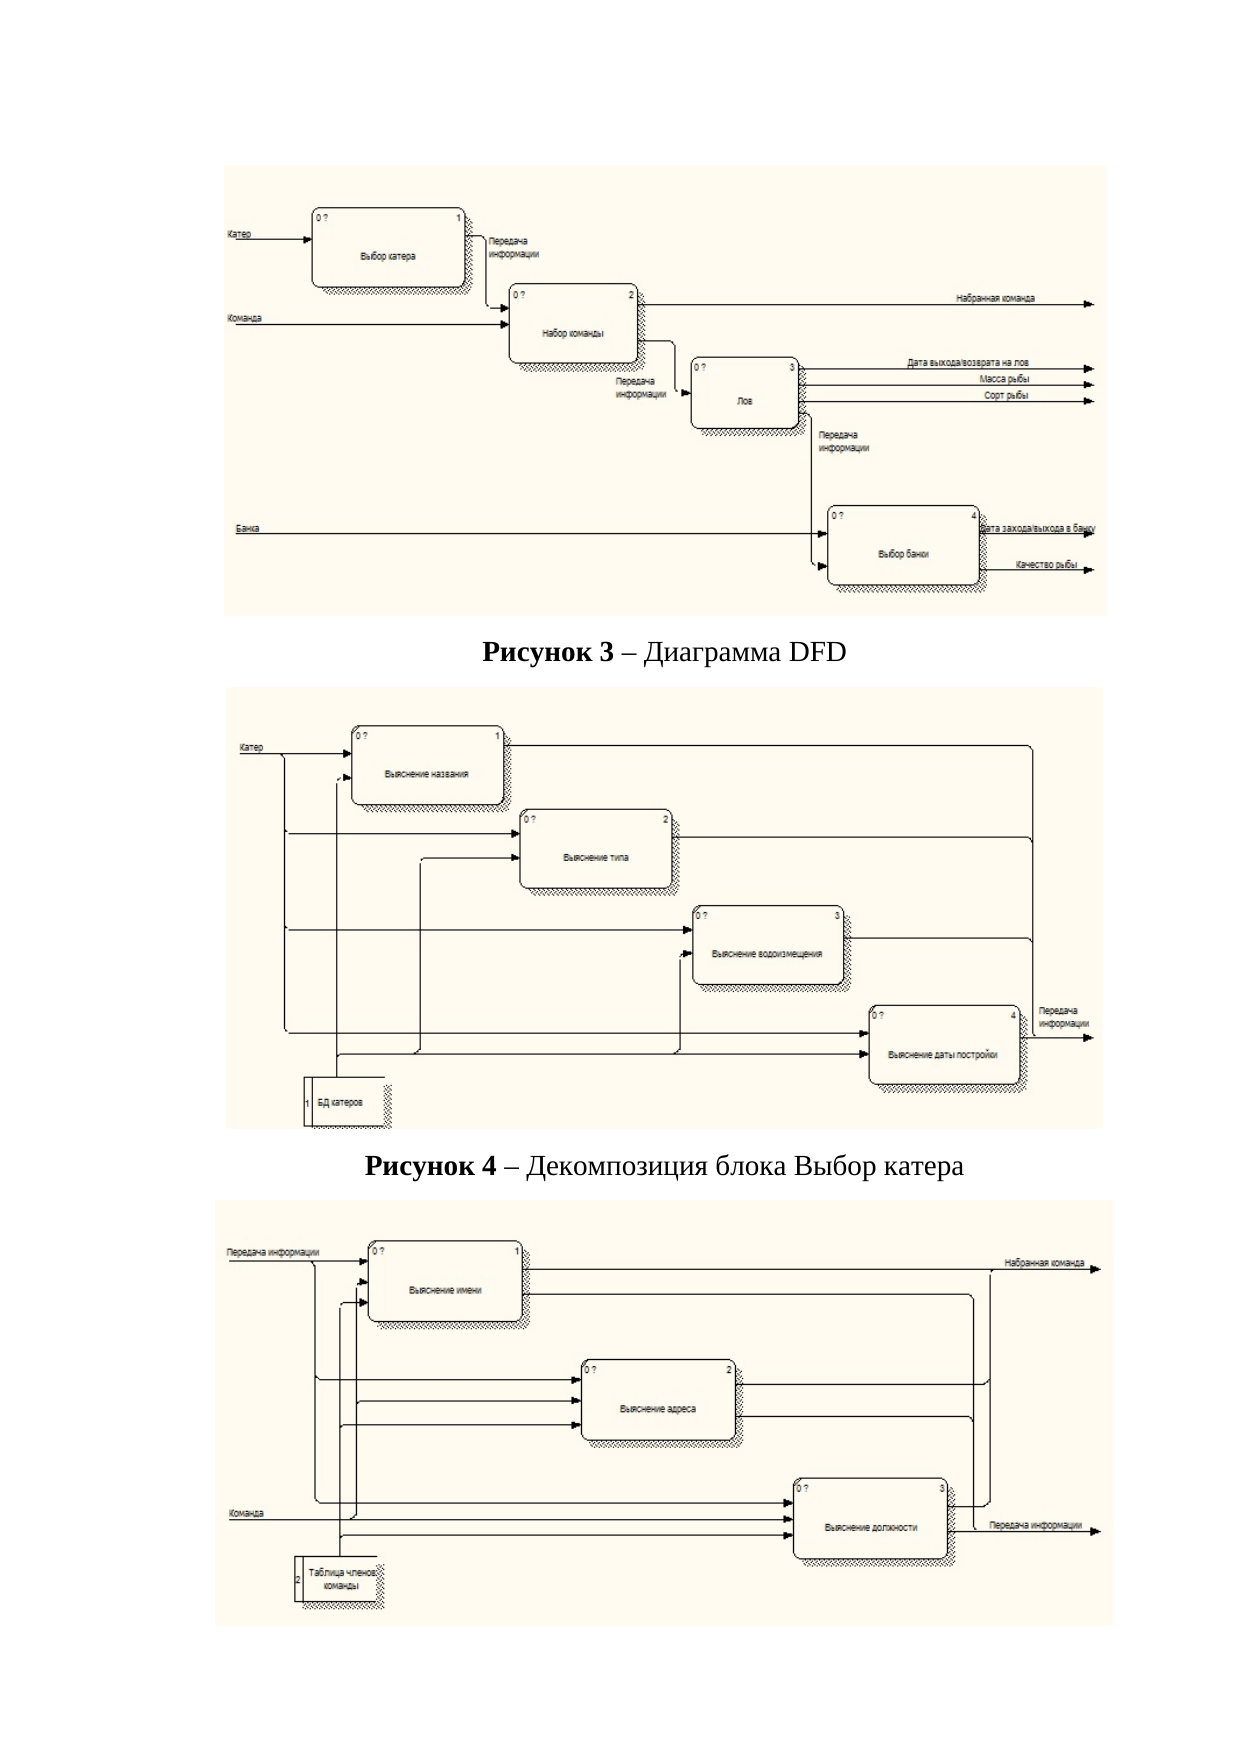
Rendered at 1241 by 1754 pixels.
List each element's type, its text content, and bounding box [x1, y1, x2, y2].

text Рисунок 4 – Декомпозиция блока Выбор катера [177, 1148, 1152, 1181]
picture [223, 165, 1105, 616]
picture [226, 687, 1103, 1129]
picture [215, 1200, 1114, 1626]
text Рисунок 3 – Диаграмма DFD [177, 634, 1152, 668]
